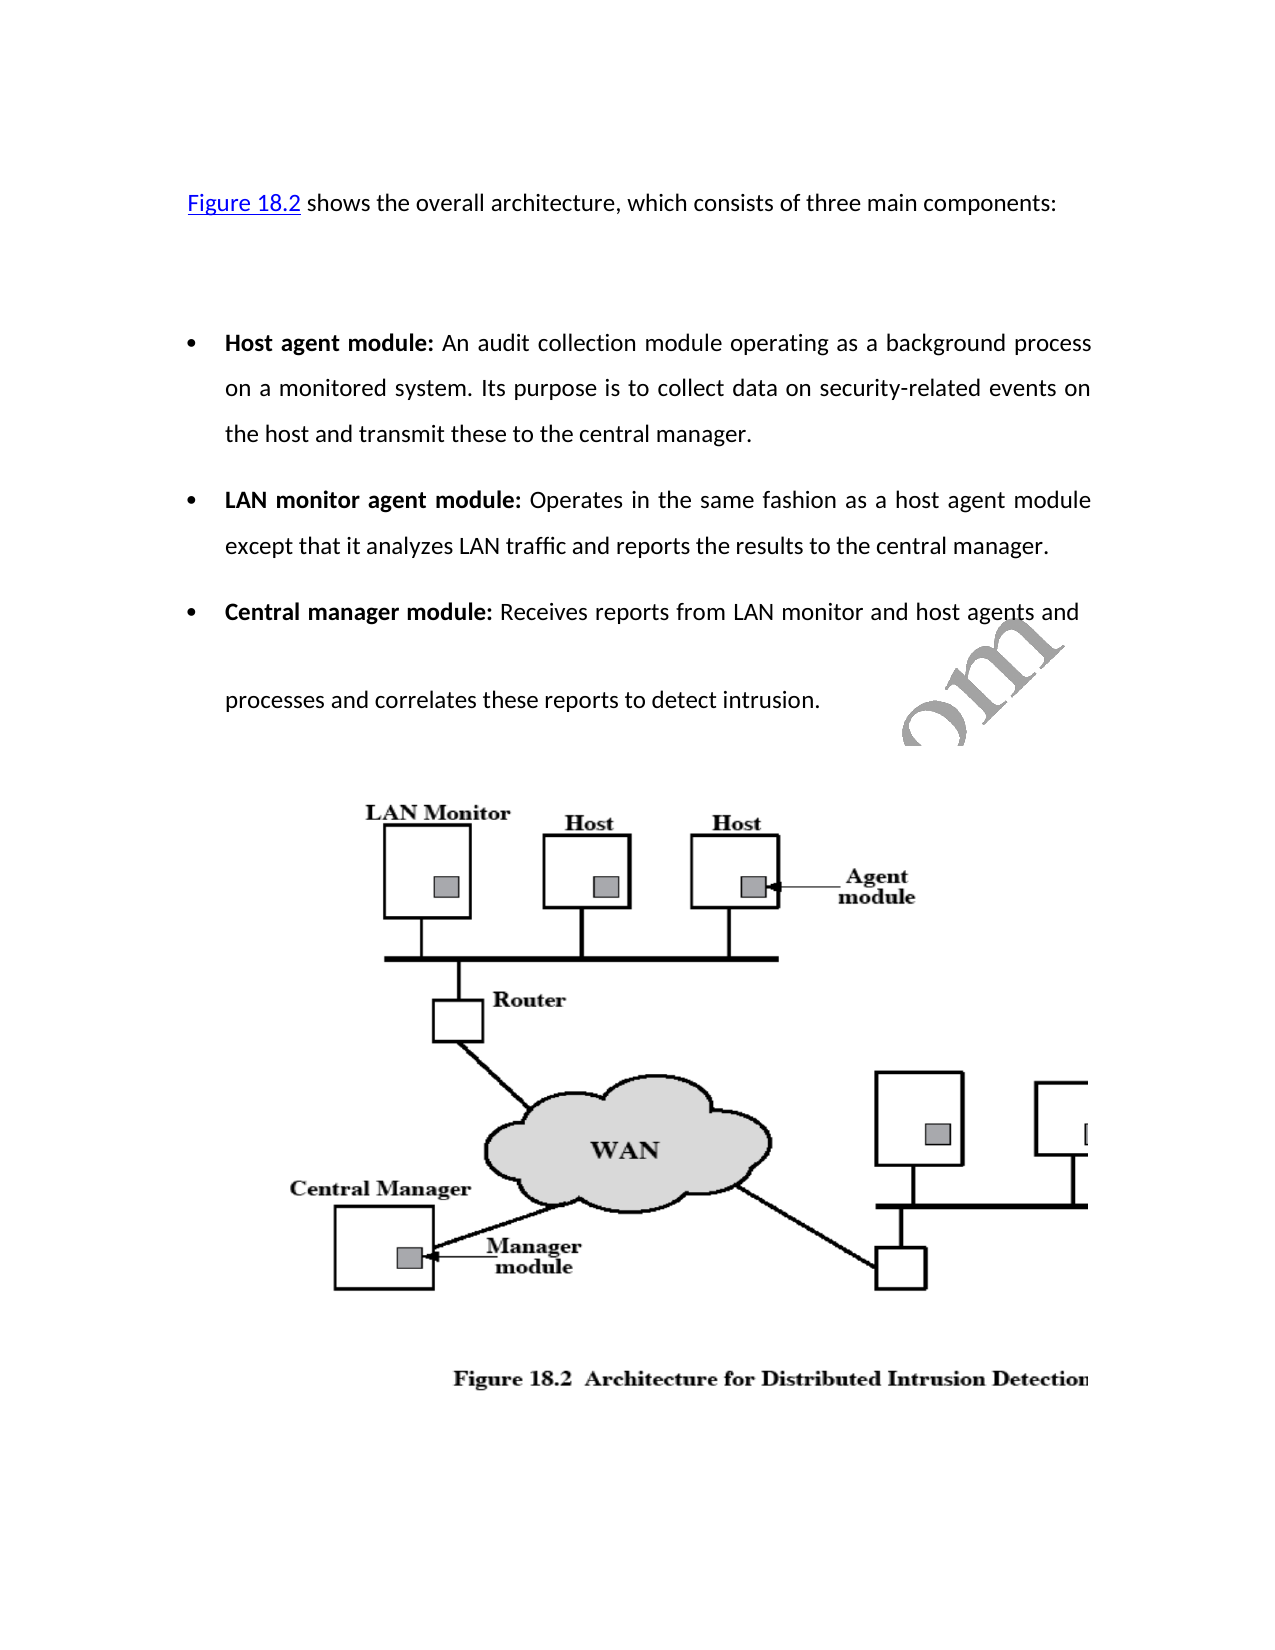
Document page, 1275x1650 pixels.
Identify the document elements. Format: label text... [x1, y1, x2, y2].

text  Central manager module: Receives reports from LAN monitor and host agents and [187, 596, 1175, 627]
text  Host agent module: An audit collection module operating as a background process on a monitored system. Its purpose is to collect data on security-related events on the host and transmit these to the central manager. [187, 327, 1092, 449]
text  LAN monitor agent module: Operates in the same fashion as a host agent module except that it analyzes LAN traffic and reports the results to the central manager. [187, 485, 1092, 561]
picture [852, 627, 1067, 686]
picture [237, 713, 1275, 1447]
text processes and correlates these reports to detect intrusion. [225, 686, 1175, 713]
text Figure 18.2 shows the overall architecture, which consists of three main components: [187, 187, 1175, 218]
